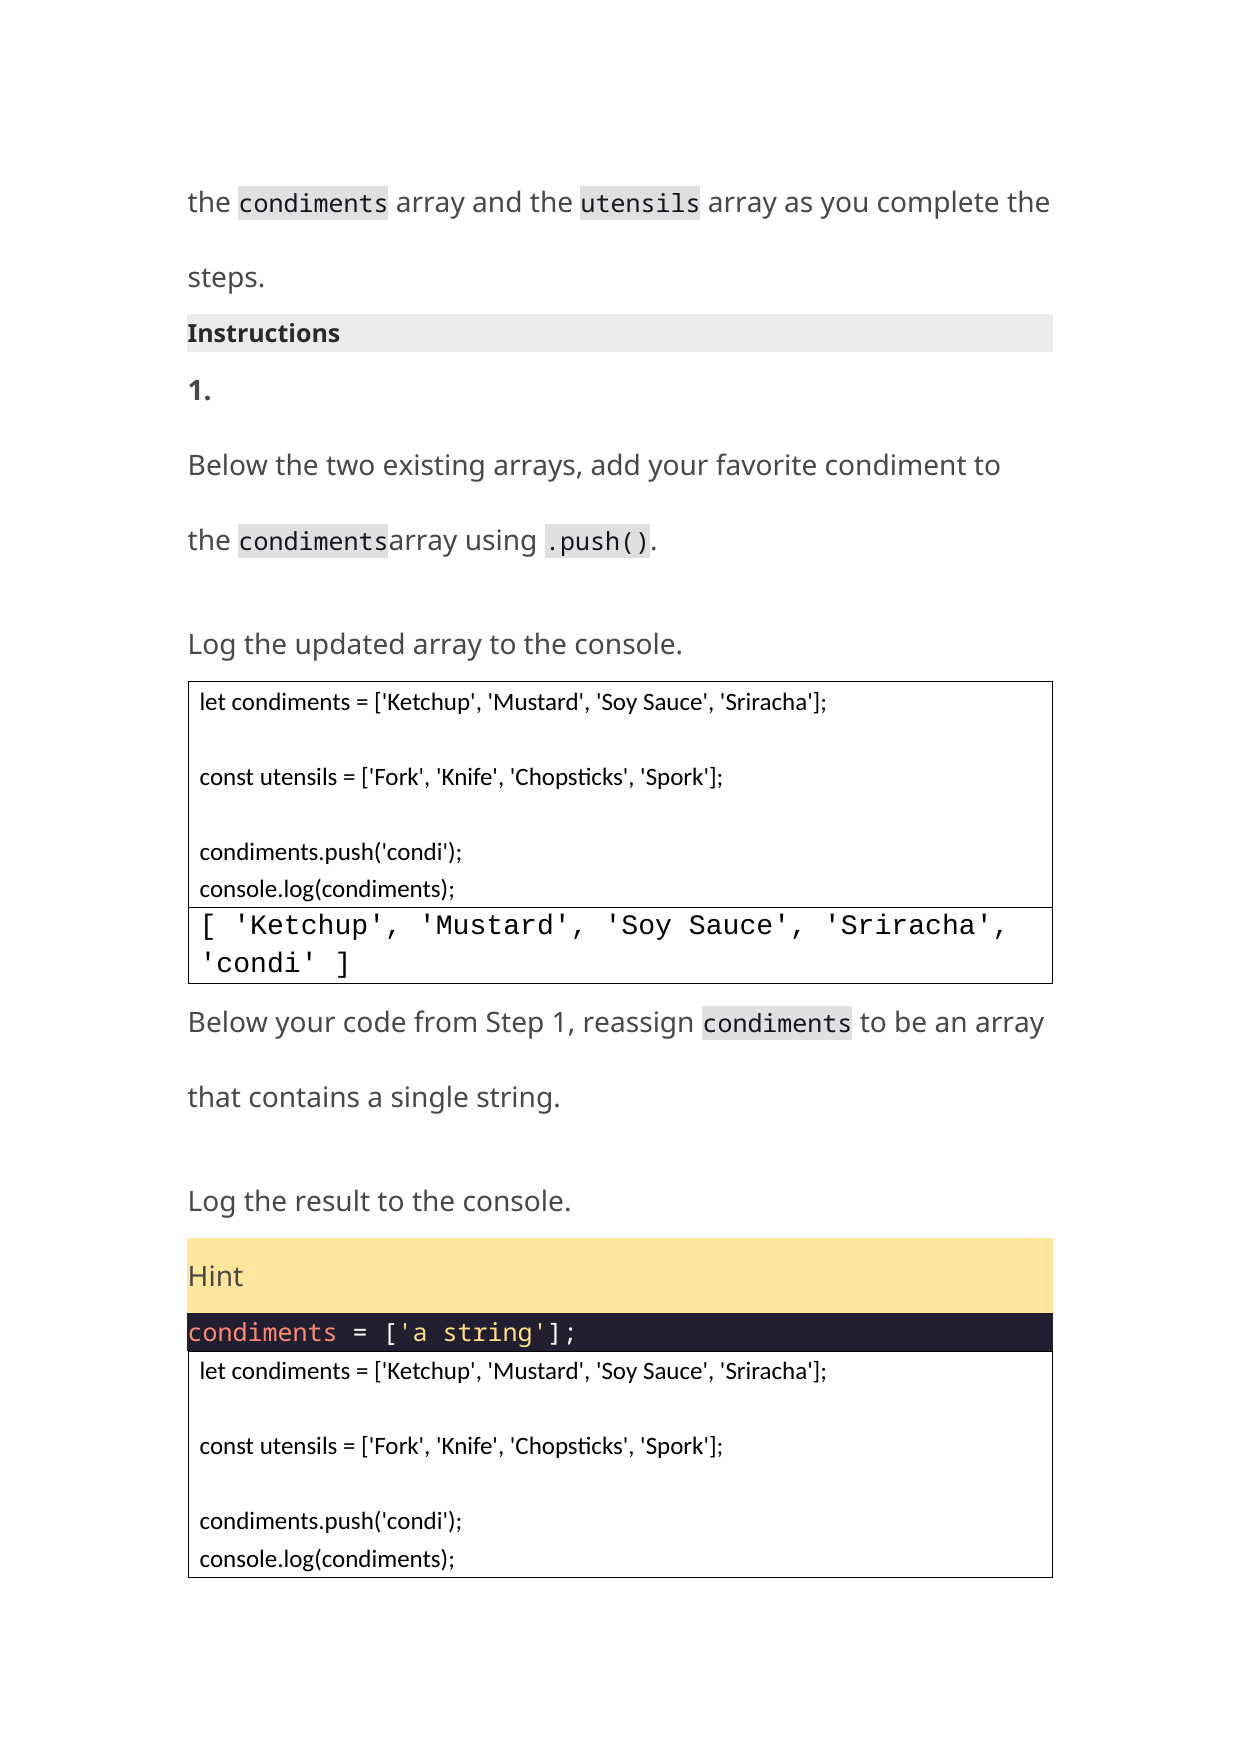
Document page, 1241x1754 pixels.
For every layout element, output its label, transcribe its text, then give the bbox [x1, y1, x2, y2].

text Below your code from Step 1, reassign condiments to be an array that contains a single string. [187, 984, 1053, 1134]
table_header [189, 1352, 1052, 1577]
text 1. [187, 352, 1053, 427]
text Below the two existing arrays, add your favorite condiment to the condimentsarray using .push(). [187, 427, 1053, 577]
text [187, 164, 1053, 314]
text Hint [187, 1238, 1053, 1313]
text Log the result to the console. [187, 1163, 1053, 1238]
text condiments = ['a string']; [187, 1313, 1053, 1351]
table_header let condiments = ['Ketchup', 'Mustard', 'Soy Sauce', 'Sriracha']; const utensils = ['Fork', 'Knife', 'Chopsticks', 'Spork']; condiments.push('condi'); console.log(condiments); [189, 682, 1052, 907]
text Instructions [187, 314, 1053, 352]
table_cell [ 'Ketchup', 'Mustard', 'Soy Sauce', 'Sriracha', 'condi' ] [189, 908, 1052, 983]
text Log the updated array to the console. [187, 606, 1053, 681]
